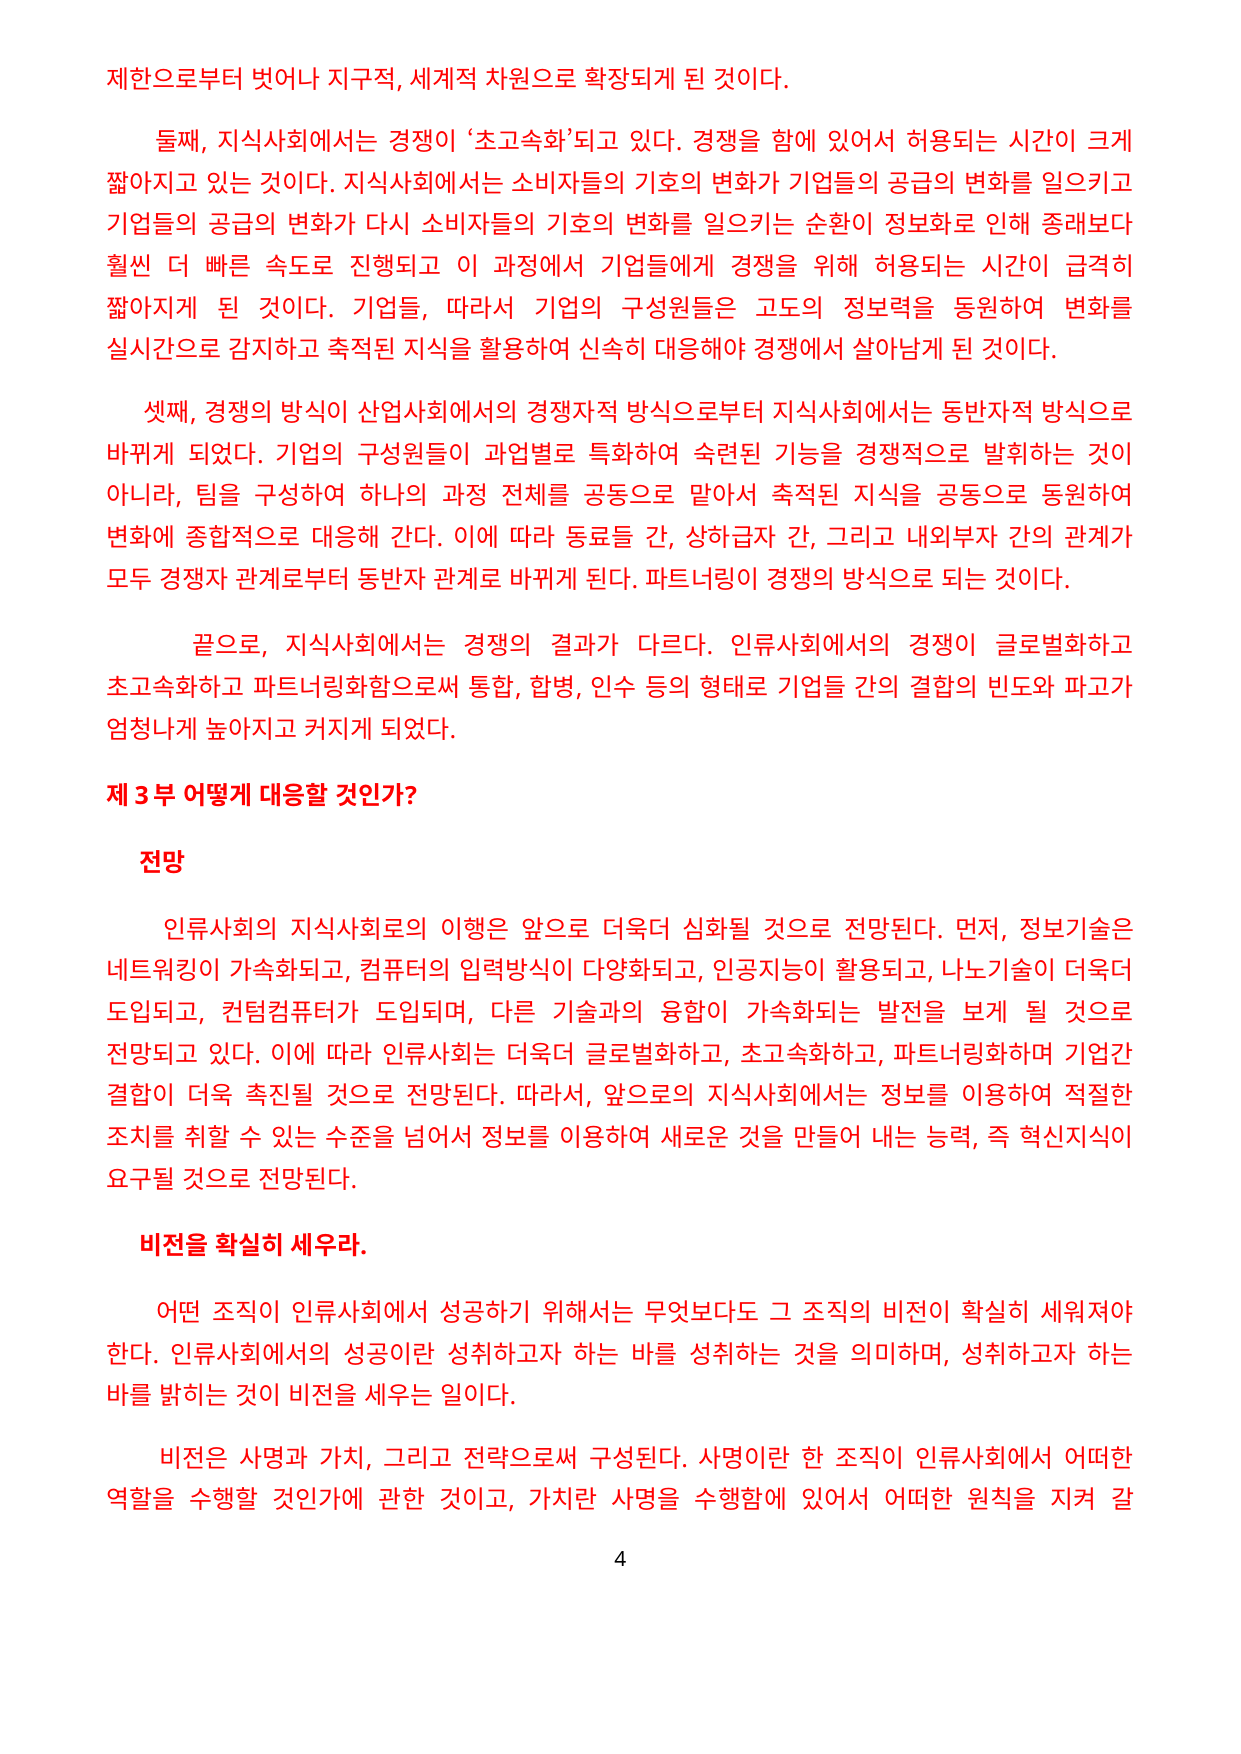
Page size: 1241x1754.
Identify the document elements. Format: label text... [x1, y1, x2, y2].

text 전망 [106, 842, 1134, 879]
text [106, 59, 1134, 95]
text 비전을 확실히 세우라. [106, 1226, 1134, 1262]
text 인류사회의 지식사회로의 이행은 앞으로 더욱더 심화될 것으로 전망된다. 먼저, 정보기술은 네트워킹이 가속화되고, 컴퓨터의 입력방식이 다양화되고, 인공지능이 활용되고, 나노기술이 더욱더 도입되고, 컨텀컴퓨터가 도입되며, 다른 기술과의 융합이 가속화되는 발전을 보게 될 것으로 전망되고 있다. 이에 따라 인류사회는 더욱더 글로벌화하고, 초고속화하고, 파트너링화하며 기업간 결합이 더욱 촉진될 것으로 전망된다. 따라서, 앞으로의 지식사회에서는 정보를 이용하여 적절한 조치를 취할 수 있는 수준을 넘어서 정보를 이용하여 새로운 것을 만들어 내는 능력, 즉 혁신지식이 요구될 것으로 전망된다. [106, 909, 1134, 1195]
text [106, 1438, 1134, 1516]
text 끝으로, 지식사회에서는 경쟁의 결과가 다르다. 인류사회에서의 경쟁이 글로벌화하고 초고속화하고 파트너링화함으로써 통합, 합병, 인수 등의 형태로 기업들 간의 결합의 빈도와 파고가 엄청나게 높아지고 커지게 되었다. [106, 626, 1134, 745]
text 셋째, 경쟁의 방식이 산업사회에서의 경쟁자적 방식으로부터 지식사회에서는 동반자적 방식으로 바뀌게 되었다. 기업의 구성원들이 과업별로 특화하여 숙련된 기능을 경쟁적으로 발휘하는 것이 아니라, 팀을 구성하여 하나의 과정 전체를 공동으로 맡아서 축적된 지식을 공동으로 동원하여 변화에 종합적으로 대응해 간다. 이에 따라 동료들 간, 상하급자 간, 그리고 내외부자 간의 관계가 모두 경쟁자 관계로부터 동반자 관계로 바뀌게 된다. 파트너링이 경쟁의 방식으로 되는 것이다. [106, 392, 1134, 595]
text 어떤 조직이 인류사회에서 성공하기 위해서는 무엇보다도 그 조직의 비전이 확실히 세워져야 한다. 인류사회에서의 성공이란 성취하고자 하는 바를 성취하는 것을 의미하며, 성취하고자 하는 바를 밝히는 것이 비전을 세우는 일이다. [106, 1292, 1134, 1412]
text 제3부 어떻게 대응할 것인가? [106, 776, 1134, 812]
text 둘째, 지식사회에서는 경쟁이 ‘초고속화’되고 있다. 경쟁을 함에 있어서 허용되는 시간이 크게 짧아지고 있는 것이다. 지식사회에서는 소비자들의 기호의 변화가 기업들의 공급의 변화를 일으키고 기업들의 공급의 변화가 다시 소비자들의 기호의 변화를 일으키는 순환이 정보화로 인해 종래보다 훨씬 더 빠른 속도로 진행되고 이 과정에서 기업들에게 경쟁을 위해 허용되는 시간이 급격히 짧아지게 된 것이다. 기업들, 따라서 기업의 구성원들은 고도의 정보력을 동원하여 변화를 실시간으로 감지하고 축적된 지식을 활용하여 신속히 대응해야 경쟁에서 살아남게 된 것이다. [106, 122, 1134, 366]
